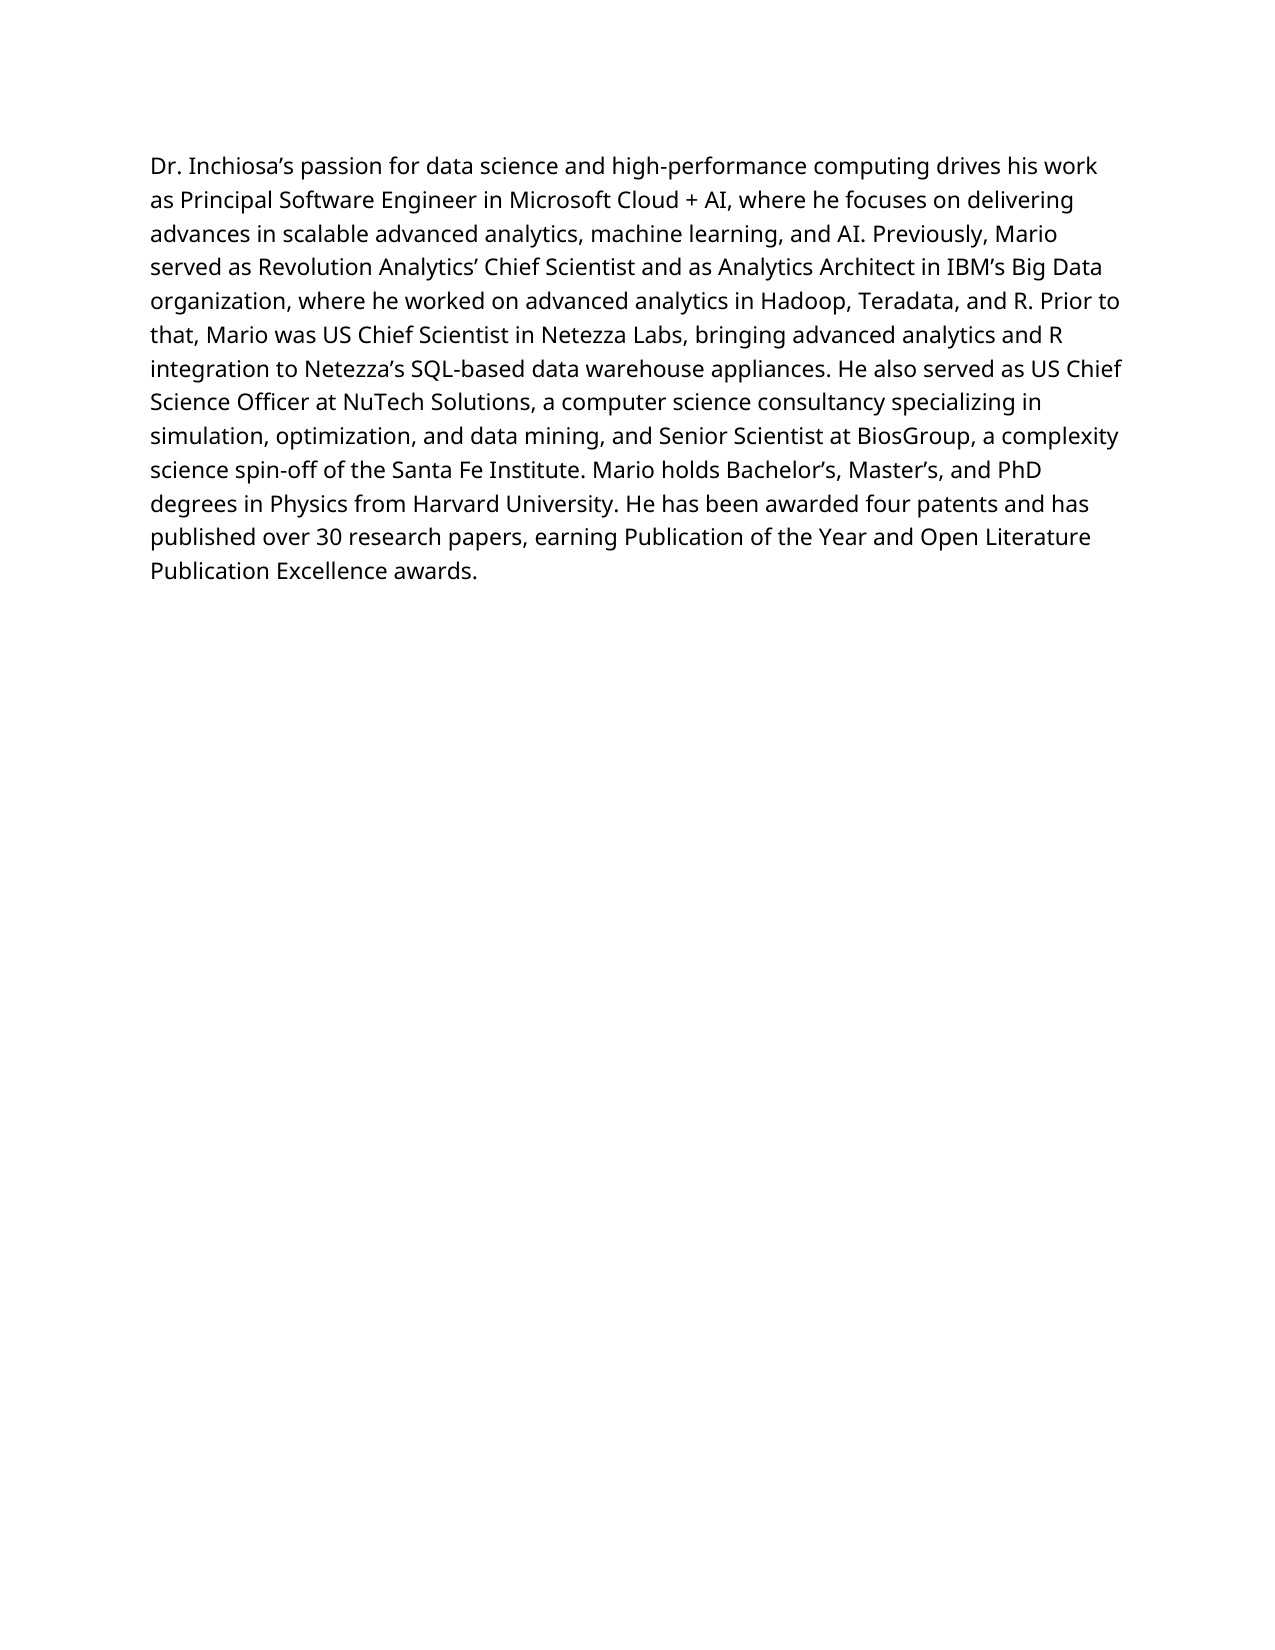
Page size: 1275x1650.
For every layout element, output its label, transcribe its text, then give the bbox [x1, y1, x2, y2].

text Dr. Inchiosa’s passion for data science and high-performance computing drives his work as Principal Software Engineer in Microsoft Cloud + AI, where he focuses on delivering advances in scalable advanced analytics, machine learning, and AI. Previously, Mario served as Revolution Analytics’ Chief Scientist and as Analytics Architect in IBM’s Big Data organization, where he worked on advanced analytics in Hadoop, Teradata, and R. Prior to that, Mario was US Chief Scientist in Netezza Labs, bringing advanced analytics and R integration to Netezza’s SQL-based data warehouse appliances. He also served as US Chief Science Officer at NuTech Solutions, a computer science consultancy specializing in simulation, optimization, and data mining, and Senior Scientist at BiosGroup, a complexity science spin-off of the Santa Fe Institute. Mario holds Bachelor’s, Master’s, and PhD degrees in Physics from Harvard University. He has been awarded four patents and has published over 30 research papers, earning Publication of the Year and Open Literature Publication Excellence awards. [150, 150, 1125, 586]
